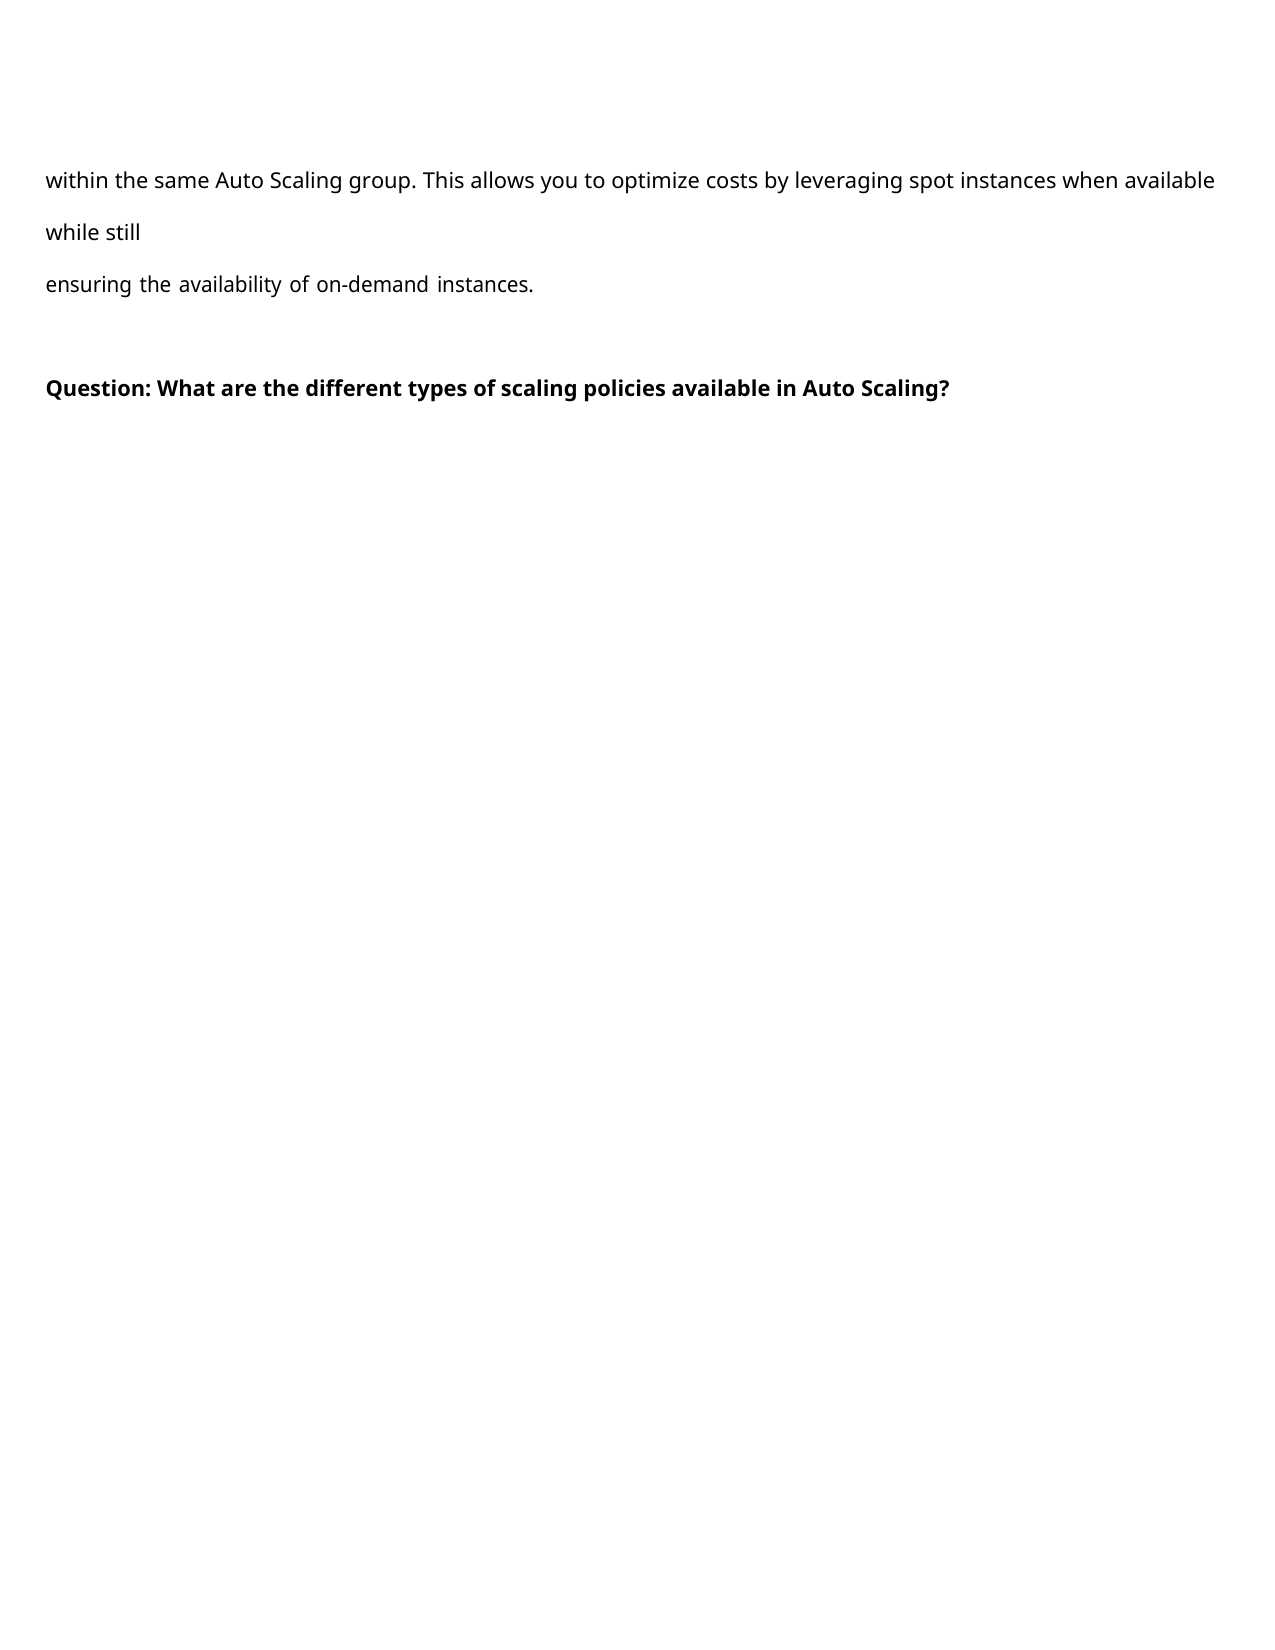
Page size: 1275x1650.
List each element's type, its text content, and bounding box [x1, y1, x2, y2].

subtitle Question: What are the different types of scaling policies available in Auto Scaling? [45, 373, 1237, 403]
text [45, 164, 1227, 246]
text ensuring the availability of on-demand instances. [45, 269, 1237, 298]
